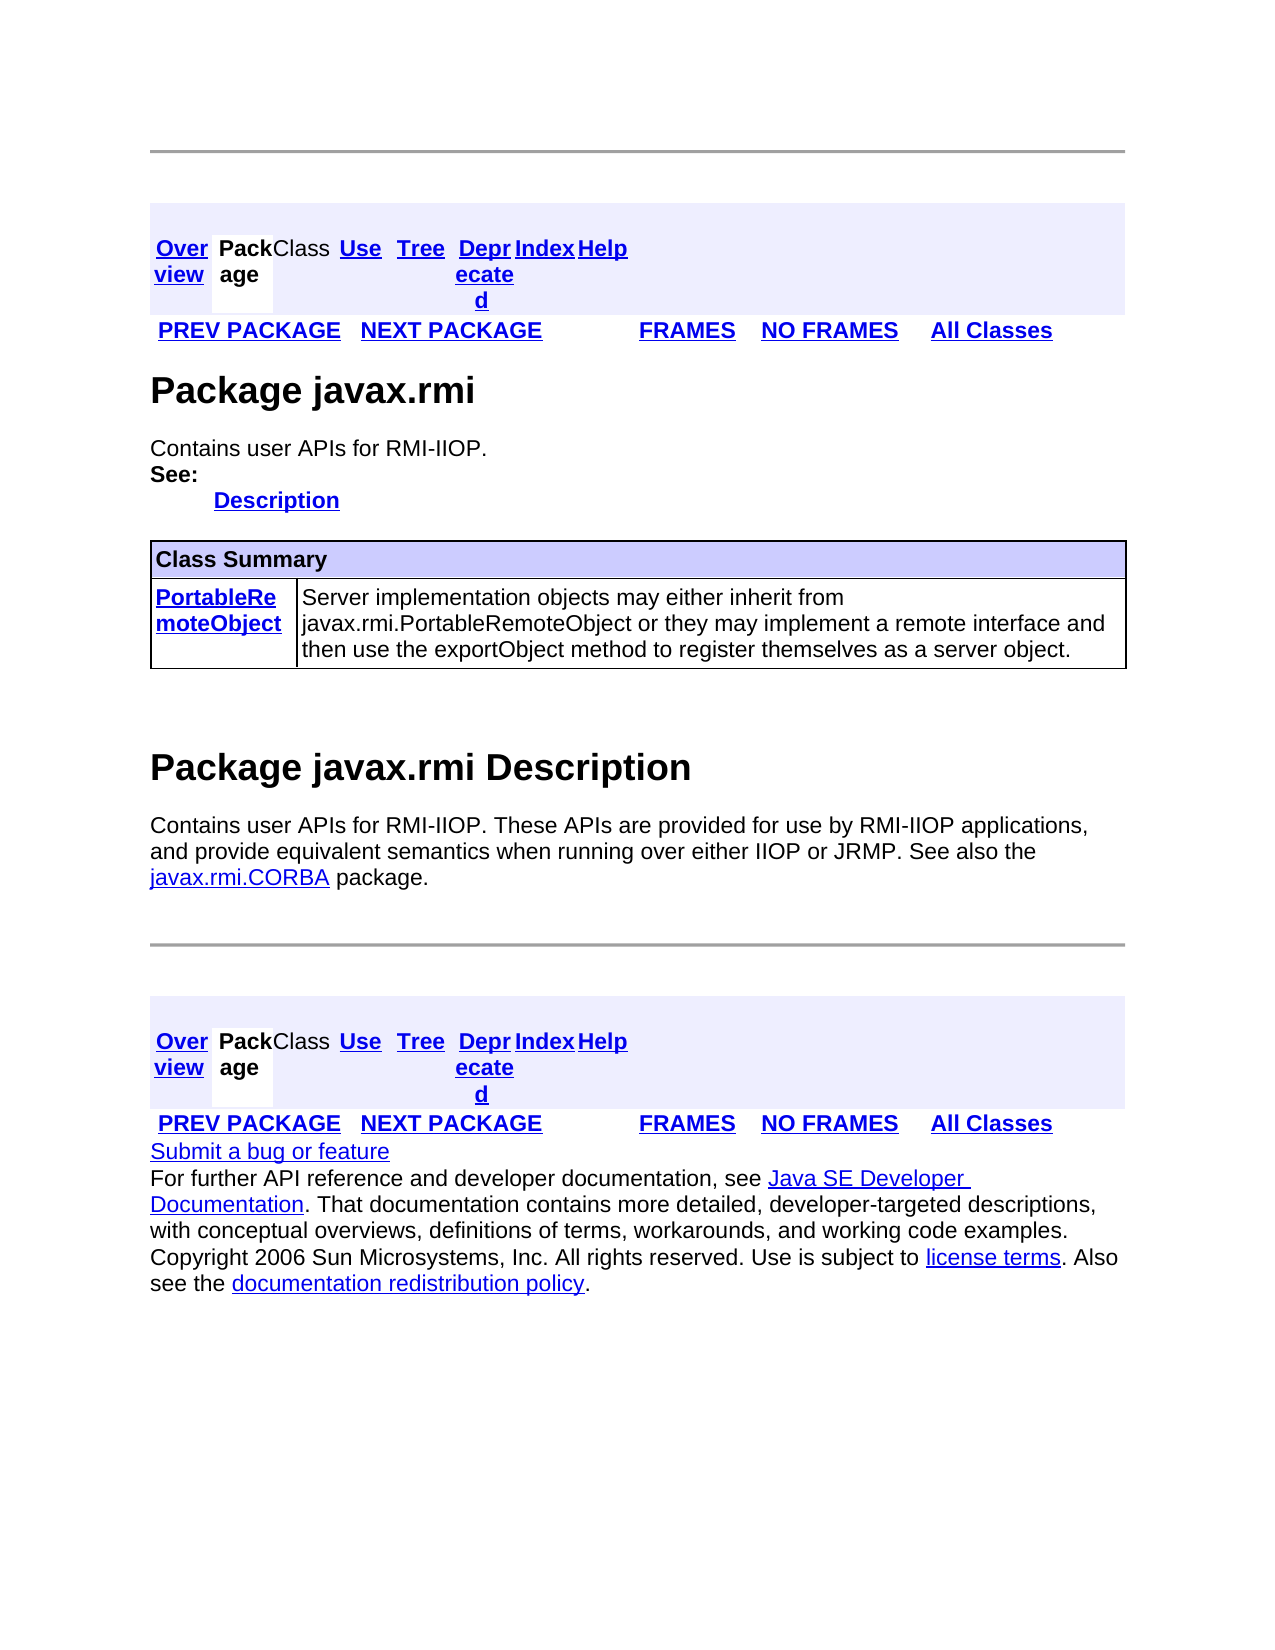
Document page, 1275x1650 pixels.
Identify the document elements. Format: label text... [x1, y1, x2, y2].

text Description [150, 487, 1125, 514]
text Copyright 2006 Sun Microsystems, Inc. All rights reserved. Use is subject to license terms. Also see the documentation redistribution policy. [150, 1243, 1125, 1296]
table_header [150, 996, 1125, 1109]
table_cell FRAMES NO FRAMES All Classes [638, 1109, 1125, 1138]
table_cell PREV PACKAGE NEXT PACKAGE [150, 315, 637, 345]
table_cell Server implementation objects may either inherit from javax.rmi.PortableRemoteObject or they may implement a remote interface and then use the exportObject method to register themselves as a server object. [298, 579, 1125, 667]
table_header Class Summary [152, 542, 1125, 577]
text Submit a bug or feature [150, 1138, 1125, 1164]
text Contains user APIs for RMI-IIOP. [150, 435, 1125, 461]
subtitle Package javax.rmi [150, 368, 1125, 411]
text See: [150, 461, 1125, 487]
table_header [150, 203, 1125, 315]
table_cell PortableRemoteObject [152, 579, 296, 667]
text For further API reference and developer documentation, see Java SE Developer Documentation. That documentation contains more detailed, developer-targeted descriptions, with conceptual overviews, definitions of terms, workarounds, and working code examples. [150, 1164, 1125, 1243]
subtitle Package javax.rmi Description [150, 745, 1125, 788]
table_cell FRAMES NO FRAMES All Classes [638, 315, 1125, 345]
text Contains user APIs for RMI-IIOP. These APIs are provided for use by RMI-IIOP applications, and provide equivalent semantics when running over either IIOP or JRMP. See also the javax.rmi.CORBA package. [150, 812, 1125, 891]
table_cell PREV PACKAGE NEXT PACKAGE [150, 1109, 637, 1138]
